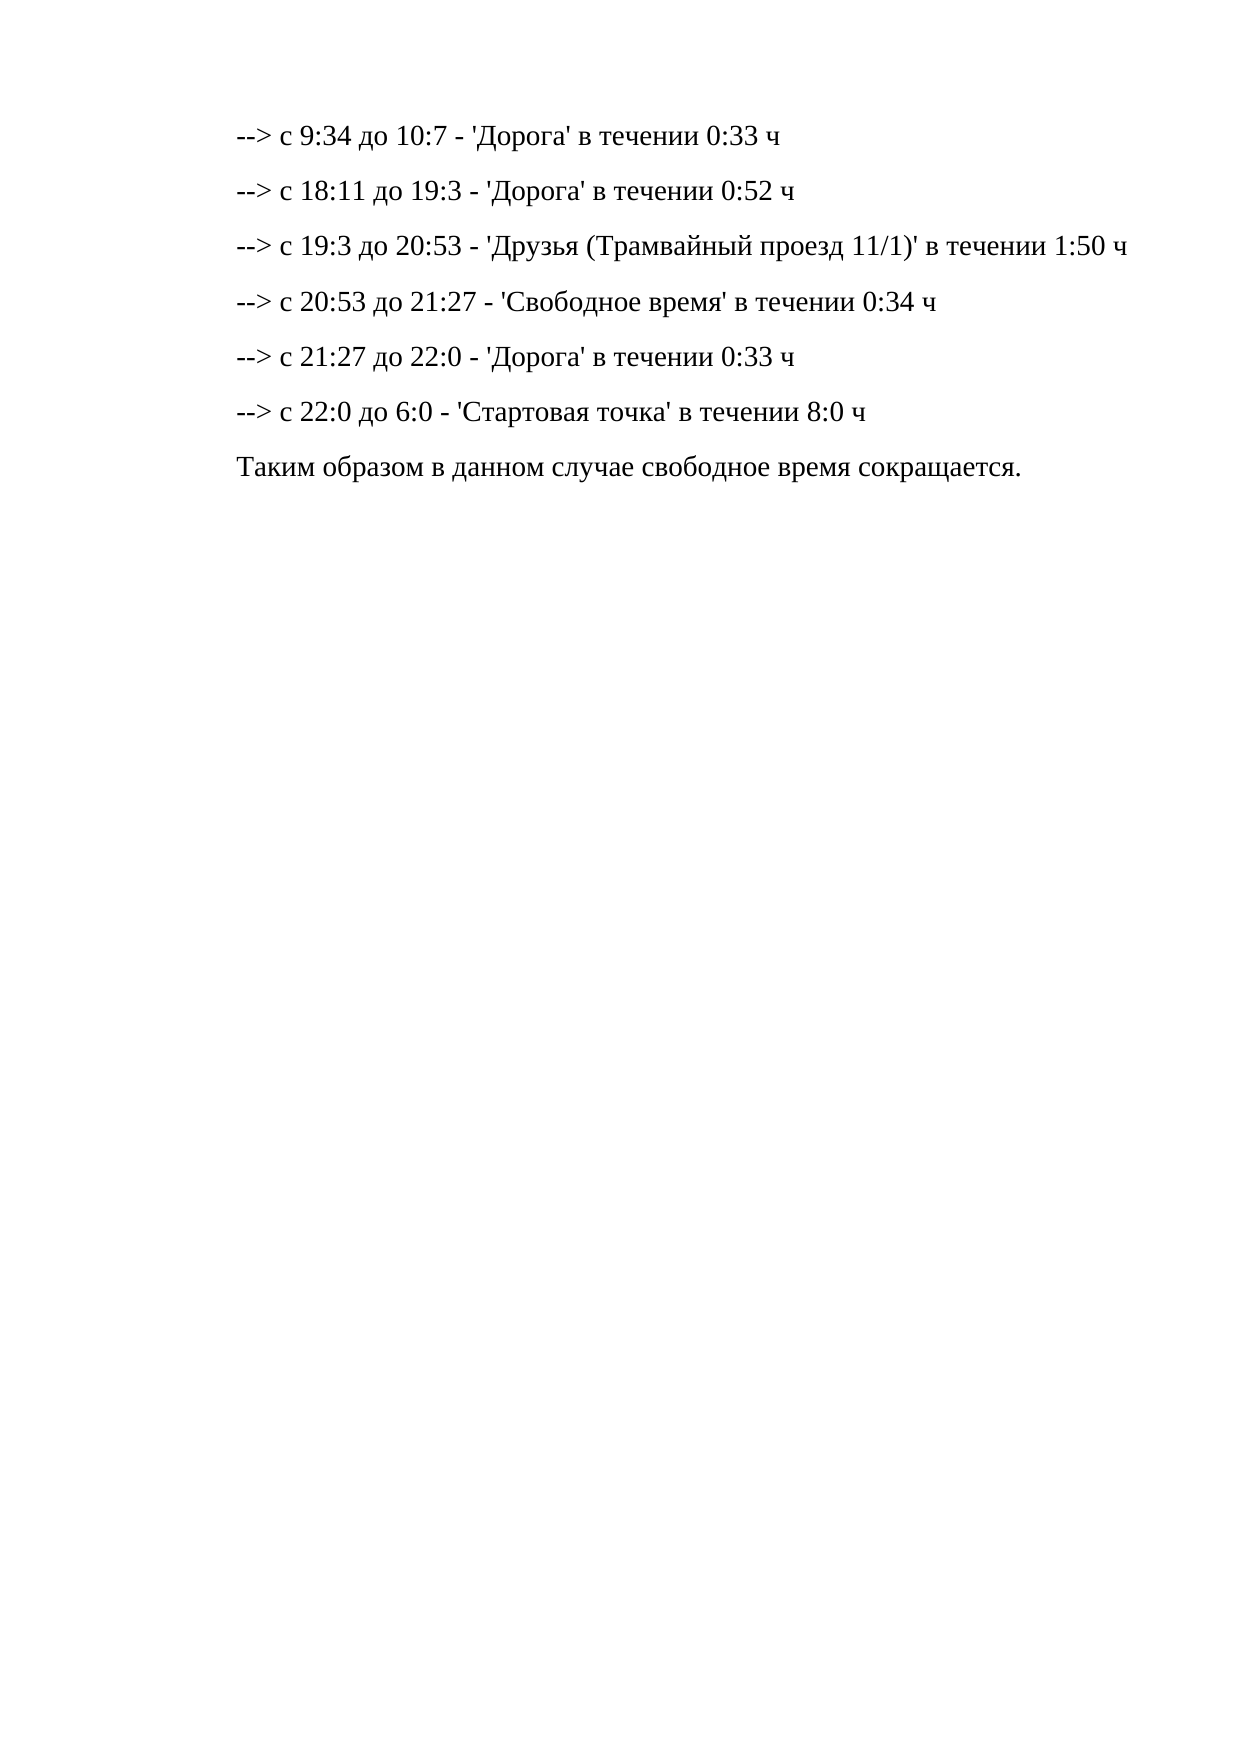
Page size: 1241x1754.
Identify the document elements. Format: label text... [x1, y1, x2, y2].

text --> с 22:0 до 6:0 - 'Стартовая точка' в течении 8:0 ч [177, 394, 1152, 428]
text --> с 9:34 до 10:7 - 'Дорога' в течении 0:33 ч [177, 118, 1152, 152]
text --> с 19:3 до 20:53 - 'Друзья (Трамвайный проезд 11/1)' в течении 1:50 ч [177, 228, 1152, 262]
text --> с 21:27 до 22:0 - 'Дорога' в течении 0:33 ч [177, 339, 1152, 372]
text --> с 18:11 до 19:3 - 'Дорога' в течении 0:52 ч [177, 173, 1152, 207]
text --> с 20:53 до 21:27 - 'Свободное время' в течении 0:34 ч [177, 284, 1152, 317]
text Таким образом в данном случае свободное время сокращается. [177, 449, 1152, 483]
